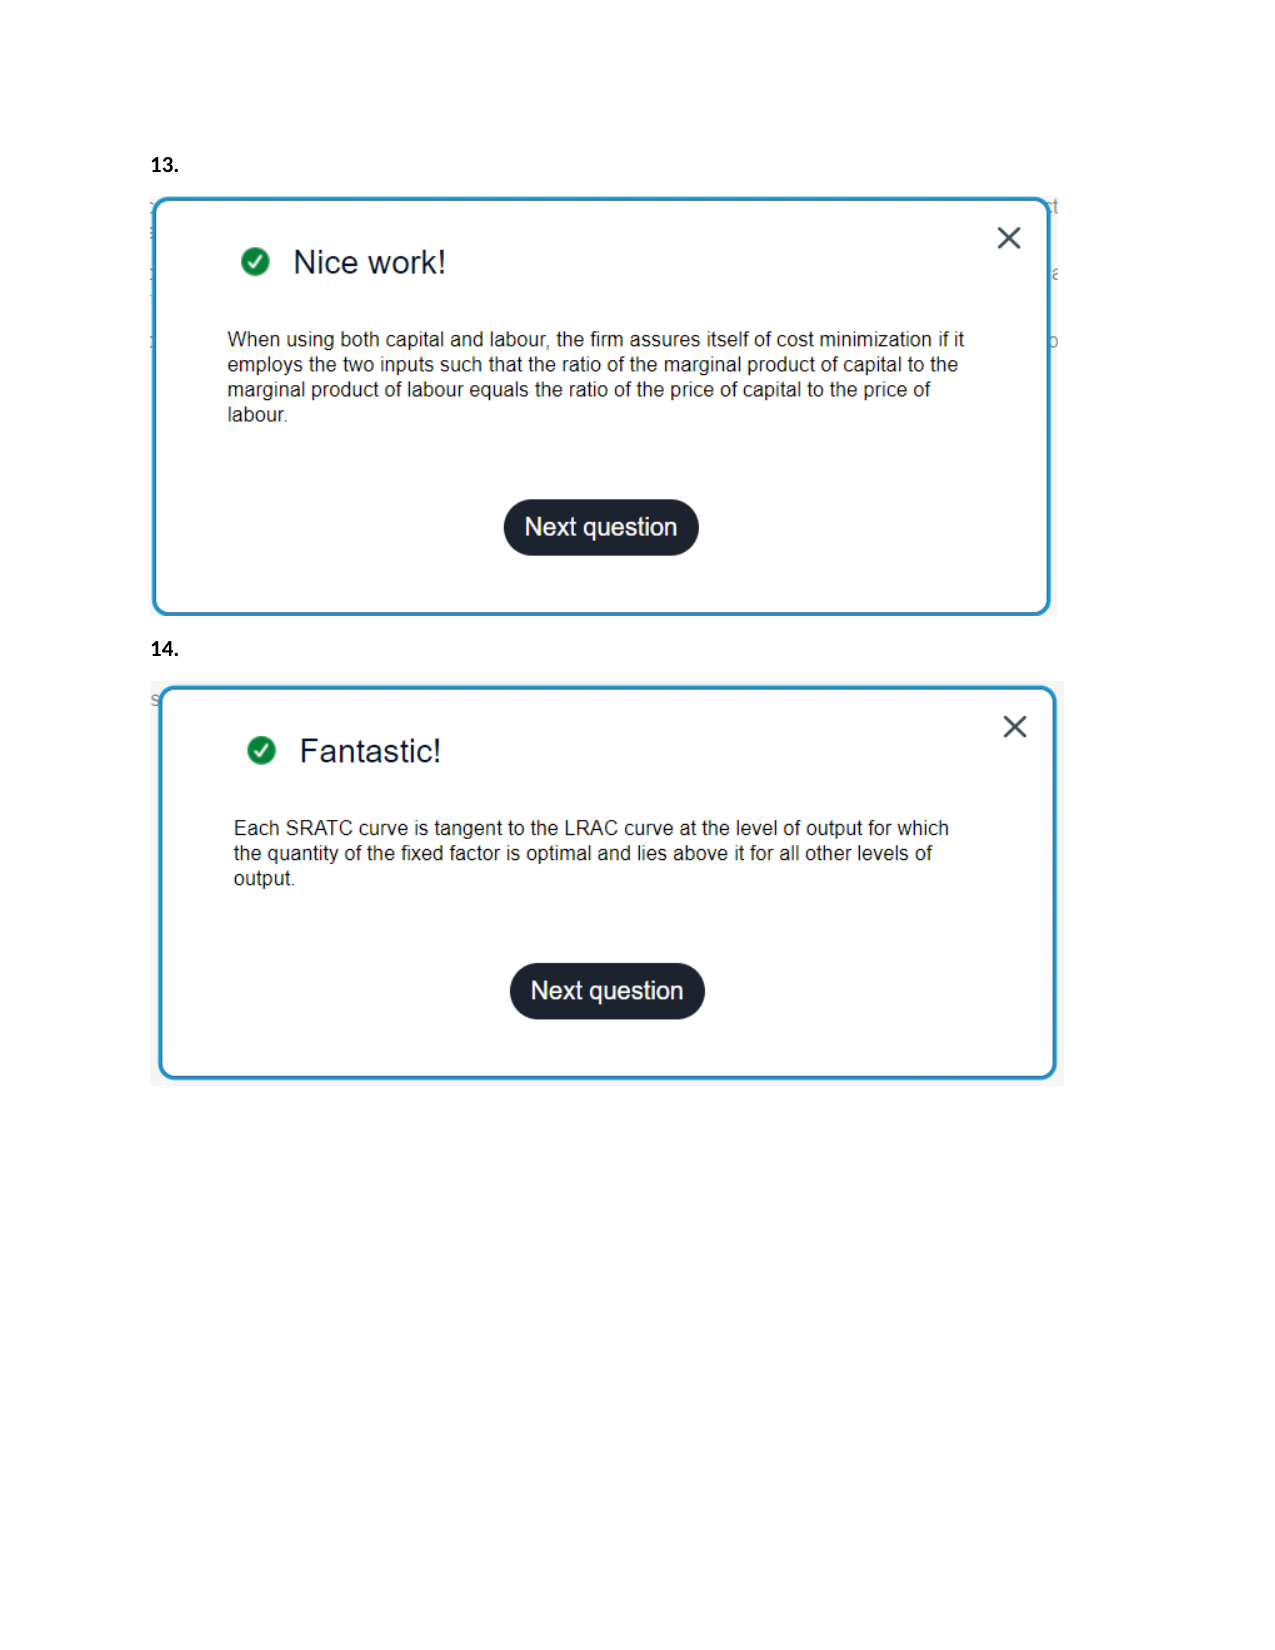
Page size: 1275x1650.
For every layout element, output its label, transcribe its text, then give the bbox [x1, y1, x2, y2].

text 14. [150, 634, 1125, 662]
text 13. [150, 150, 1125, 178]
picture [150, 196, 1058, 616]
picture [150, 681, 1064, 1086]
